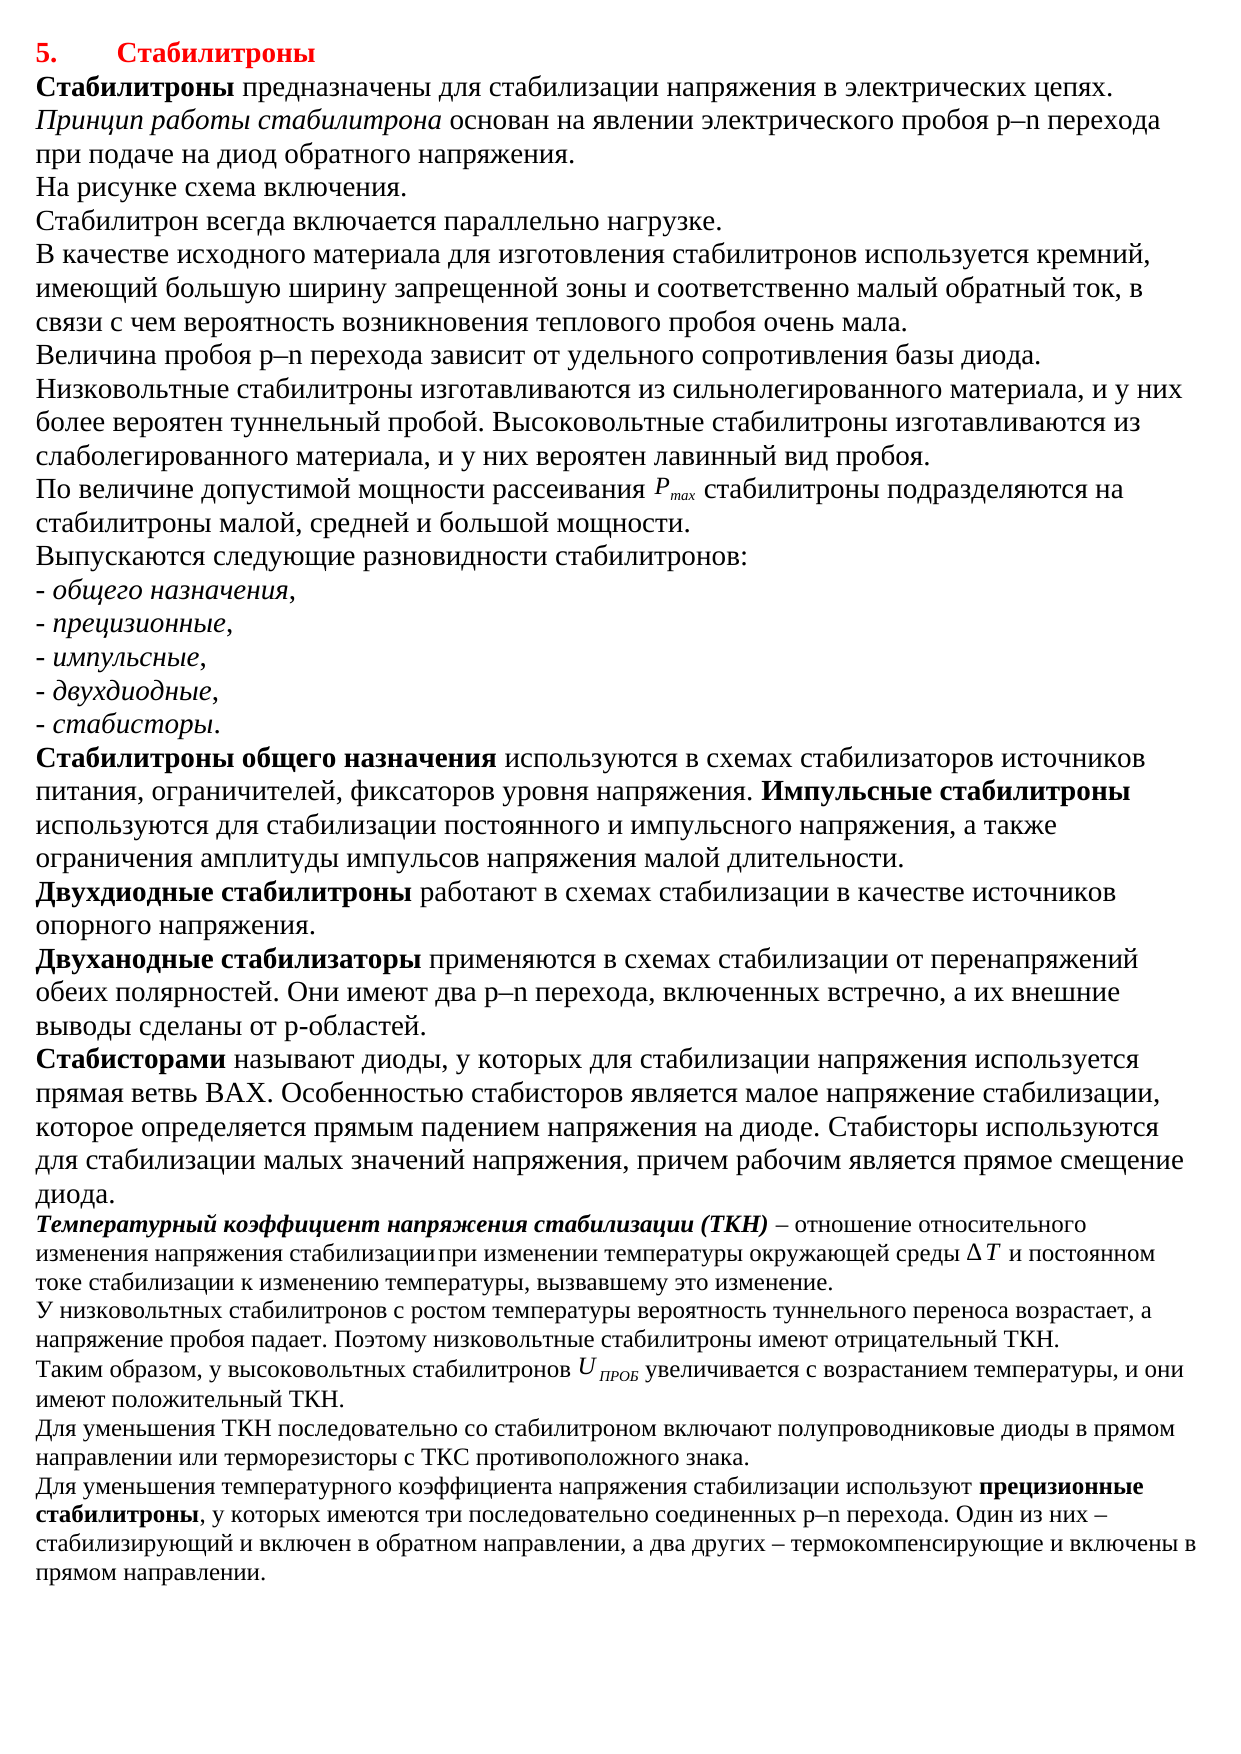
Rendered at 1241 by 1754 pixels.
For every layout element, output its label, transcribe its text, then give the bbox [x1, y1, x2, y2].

text Выпускаются следующие разновидности стабилитронов: - общего назначения, - прецизионные, - импульсные, - двухдиодные, - стабисторы. [35, 538, 1205, 740]
list Стабилитроны [35, 35, 1205, 69]
text Для уменьшения температурного коэффициента напряжения стабилизации используют прецизионные стабилитроны, у которых имеются три последовательно соединенных р–n перехода. Один из них – стабилизирующий и включен в обратном направлении, а два других – термокомпенсирующие и включены в прямом направлении. [35, 1471, 1205, 1586]
text Для уменьшения ТКН последовательно со стабилитроном включают полупроводниковые диоды в прямом направлении или терморезисторы с ТКС противоположного знака. [35, 1413, 1205, 1471]
list Принцип работы стабилитрона основан на явлении электрического пробоя р–n перехода при подаче на диод обратного напряжения. [35, 102, 1205, 169]
text У низковольтных стабилитронов с ростом температуры вероятность туннельного переноса возрастает, а напряжение пробоя падает. Поэтому низковольтные стабилитроны имеют отрицательный ТКН. [35, 1296, 1205, 1353]
text Двухдиодные стабилитроны работают в схемах стабилизации в качестве источников опорного напряжения. [35, 874, 1205, 941]
text По величине допустимой мощности рассеивания стабилитроны подразделяются на стабилитроны малой, средней и большой мощности. [35, 471, 1205, 538]
text Стабилитроны общего назначения используются в схемах стабилизаторов источников питания, ограничителей, фиксаторов уровня напряжения. Импульсные стабилитроны используются для стабилизации постоянного и импульсного напряжения, а также ограничения амплитуды импульсов напряжения малой длительности. [35, 740, 1205, 874]
text Таким образом, у высоковольтных стабилитронов увеличивается с возрастанием температуры, и они имеют положительный ТКН. [35, 1353, 1205, 1413]
text Двуханодные стабилизаторы применяются в схемах стабилизации от перенапряжений обеих полярностей. Они имеют два p–n перехода, включенных встречно, а их внешние выводы сделаны от p-областей. [35, 941, 1205, 1042]
list На рисунке схема включения. [35, 169, 1205, 203]
list Стабилитроны предназначены для стабилизации напряжения в электрических цепях. [35, 69, 1205, 102]
text Стабилитрон всегда включается параллельно нагрузке. [35, 203, 1205, 237]
text Стабисторами называют диоды, у которых для стабилизации напряжения используется прямая ветвь ВАХ. Особенностью стабисторов является малое напряжение стабилизации, которое определяется прямым падением напряжения на диоде. Стабисторы используются для стабилизации малых значений напряжения, причем рабочим является прямое смещение диода. [35, 1042, 1205, 1209]
text Температурный коэффициент напряжения стабилизации (ТКН) – отношение относительного изменения напряжения стабилизациипри изменении температуры окружающей среды и постоянном токе стабилизации к изменению температуры, вызвавшему это изменение. [35, 1209, 1205, 1296]
text В качестве исходного материала для изготовления стабилитронов используется кремний, имеющий большую ширину запрещенной зоны и соответственно малый обратный ток, в связи с чем вероятность возникновения теплового пробоя очень мала. [35, 237, 1205, 337]
text Величина пробоя р–n перехода зависит от удельного сопротивления базы диода. Низковольтные стабилитроны изготавливаются из сильнолегированного материала, и у них более вероятен туннельный пробой. Высоковольтные стабилитроны изготавливаются из слаболегированного материала, и у них вероятен лавинный вид пробоя. [35, 337, 1205, 471]
